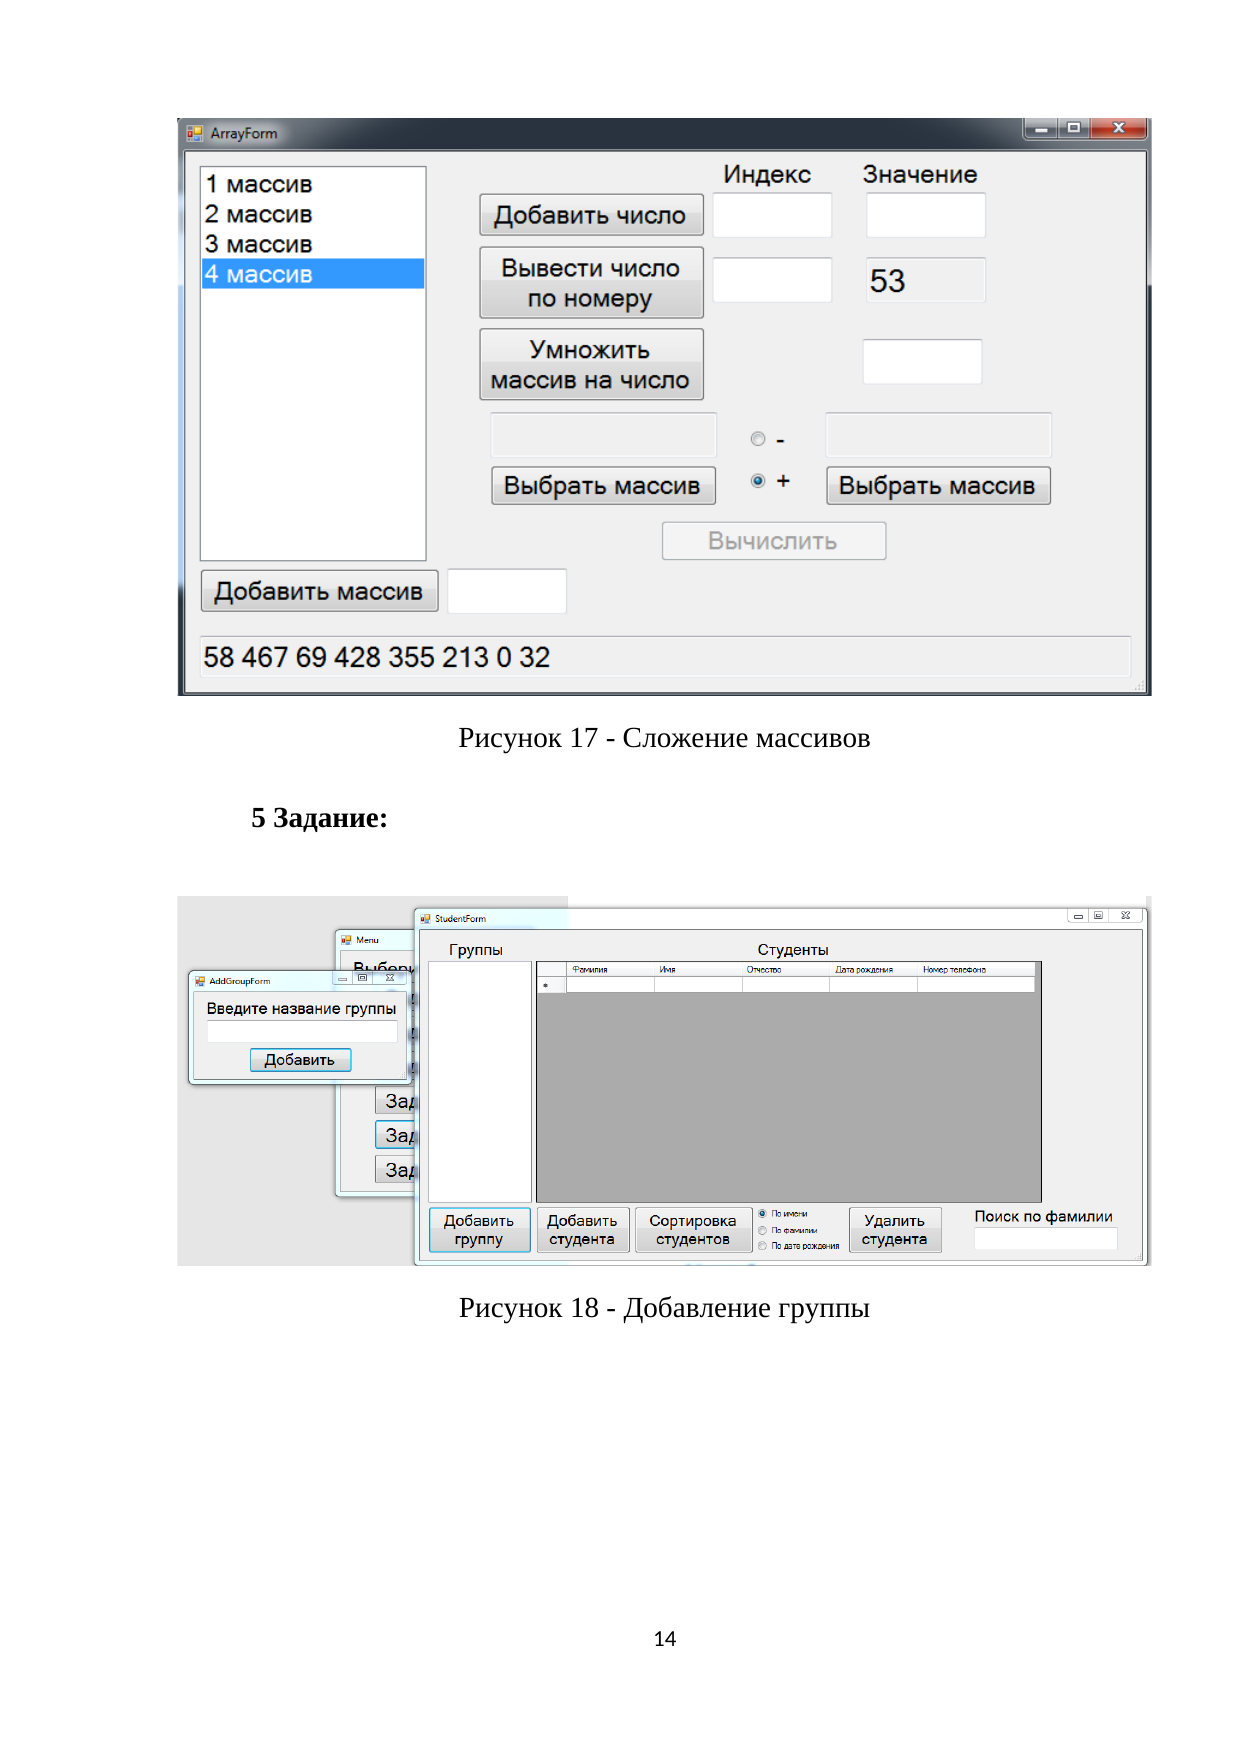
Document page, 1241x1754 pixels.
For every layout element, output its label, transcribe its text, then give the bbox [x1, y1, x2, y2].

picture [177, 896, 1152, 1266]
text 5 Задание: [177, 800, 1152, 833]
text Рисунок 18 - Добавление группы [177, 1290, 1152, 1324]
picture [177, 118, 1152, 696]
text Рисунок 17 - Сложение массивов [177, 720, 1152, 754]
